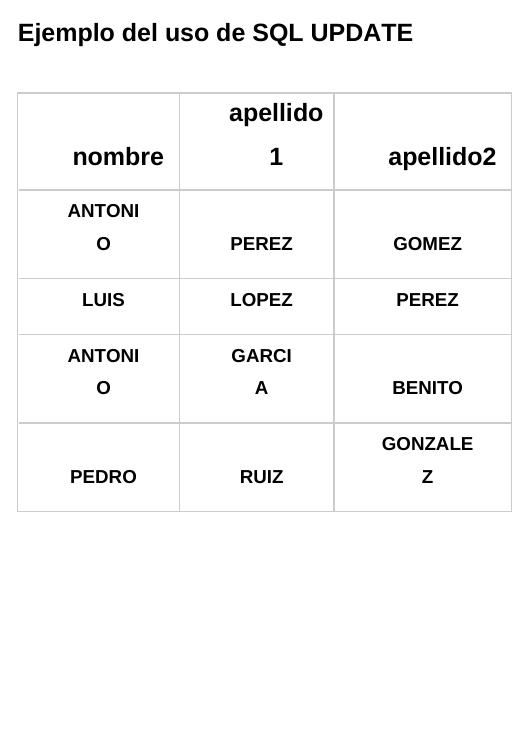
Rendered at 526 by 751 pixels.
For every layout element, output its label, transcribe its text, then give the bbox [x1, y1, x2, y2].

table_header apellido2 [335, 94, 511, 189]
table_cell GONZALEZ [335, 424, 511, 511]
table_cell GARCIA [180, 335, 333, 422]
table_header nombre [18, 94, 179, 189]
table_cell ANTONIO [18, 190, 179, 278]
table_cell LUIS [18, 279, 179, 334]
table_cell BENITO [335, 335, 511, 422]
table_cell GOMEZ [335, 191, 511, 278]
table_cell PEDRO [18, 423, 179, 511]
text Ejemplo del uso de SQL UPDATE [18, 18, 507, 46]
table_cell PEREZ [180, 191, 333, 278]
table_cell RUIZ [180, 424, 333, 511]
table_header apellido1 [180, 94, 333, 189]
table_cell LOPEZ [180, 279, 333, 334]
table_cell ANTONIO [18, 335, 179, 422]
table_cell PEREZ [335, 279, 511, 334]
